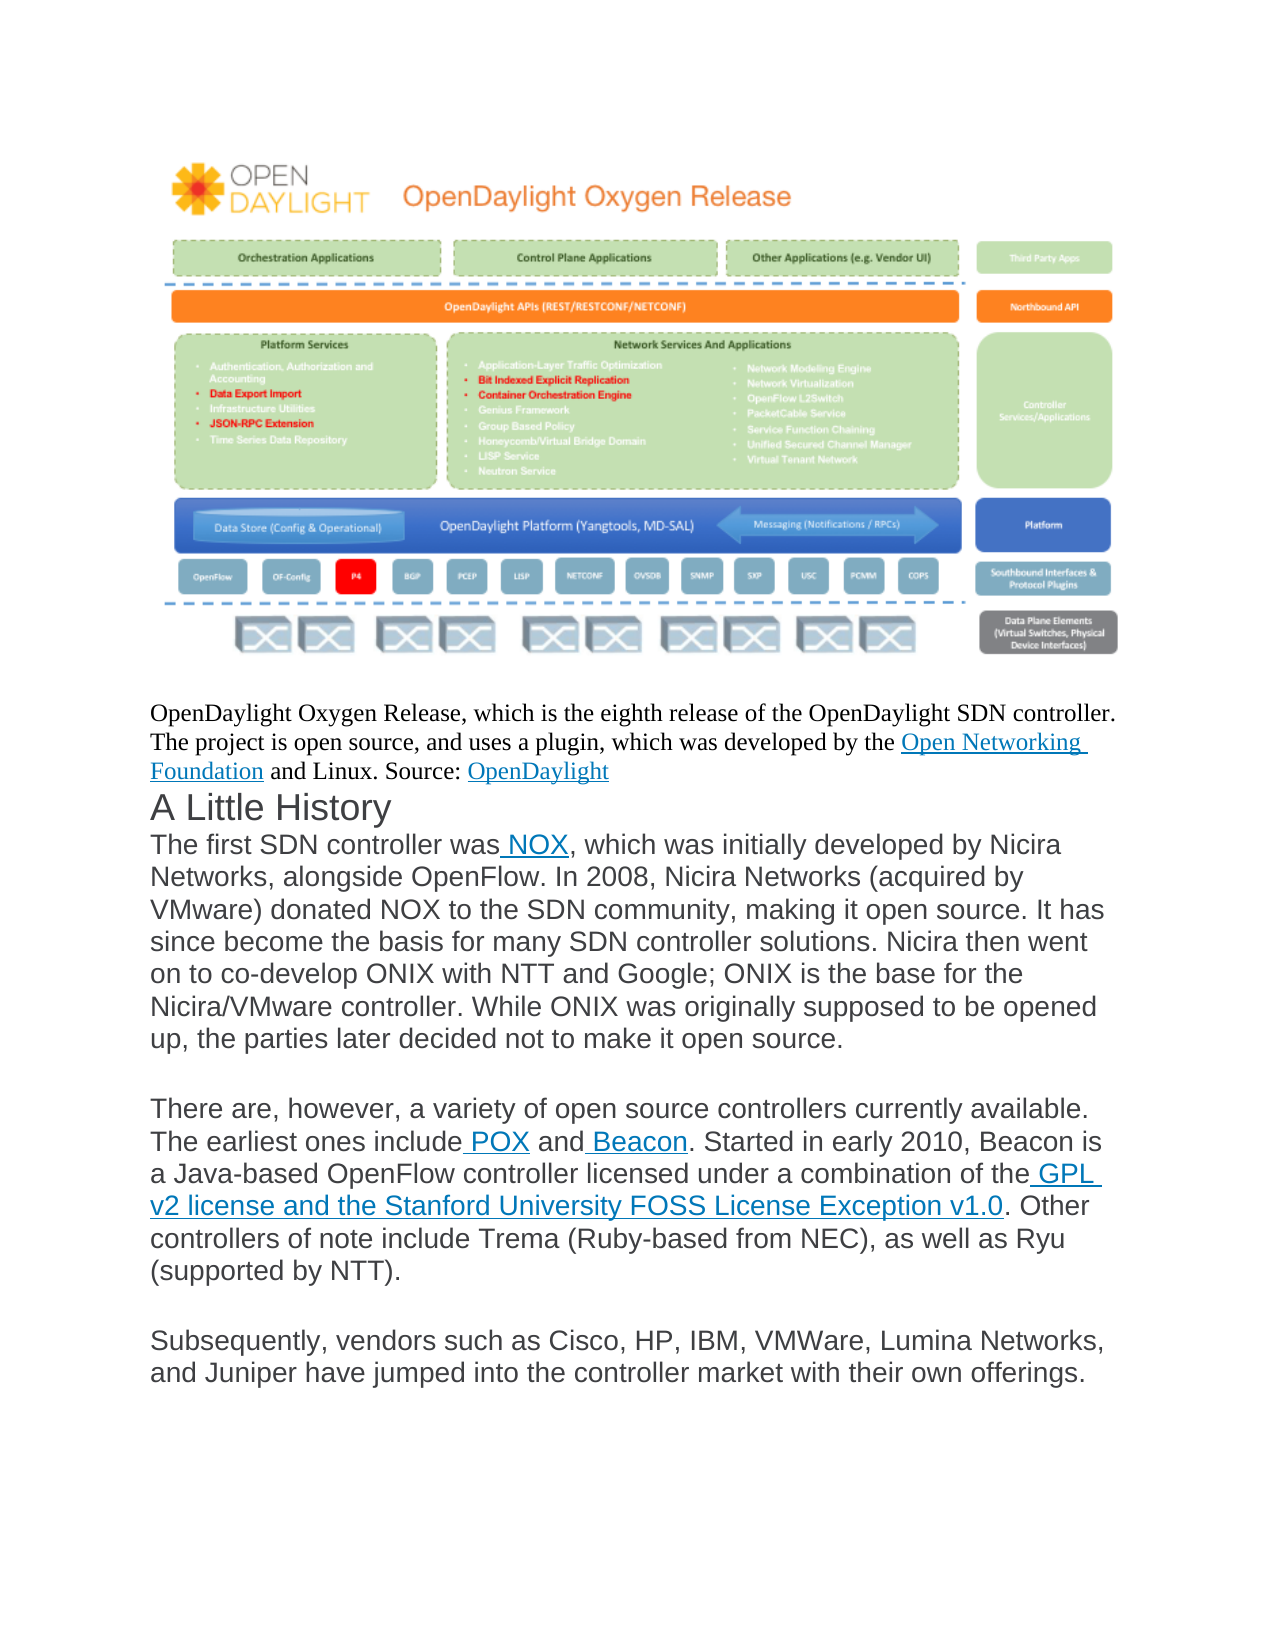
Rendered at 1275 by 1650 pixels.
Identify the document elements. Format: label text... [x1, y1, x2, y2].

picture [150, 150, 1125, 699]
text Subsequently, vendors such as Cisco, HP, IBM, VMWare, Lumina Networks, and Juniper have jumped into the controller market with their own offerings. [150, 1324, 1125, 1389]
text The first SDN controller was NOX, which was initially developed by Nicira Networks, alongside OpenFlow. In 2008, Nicira Networks (acquired by VMware) donated NOX to the SDN community, making it open source. It has since become the basis for many SDN controller solutions. Nicira then went on to co-develop ONIX with NTT and Google; ONIX is the base for the Nicira/VMware controller. While ONIX was originally supposed to be opened up, the parties later decided not to make it open source. [150, 828, 1125, 1054]
text A Little History [150, 785, 1125, 828]
text There are, however, a variety of open source controllers currently available. The earliest ones include POX and Beacon. Started in early 2010, Beacon is a Java-based OpenFlow controller licensed under a combination of the GPL v2 license and the Stanford University FOSS License Exception v1.0. Other controllers of note include Trema (Ruby-based from NEC), as well as Ryu (supported by NTT). [150, 1092, 1125, 1286]
text OpenDaylight Oxygen Release, which is the eighth release of the OpenDaylight SDN controller. The project is open source, and uses a plugin, which was developed by the Open Networking Foundation and Linux. Source: OpenDaylight [150, 699, 1125, 785]
